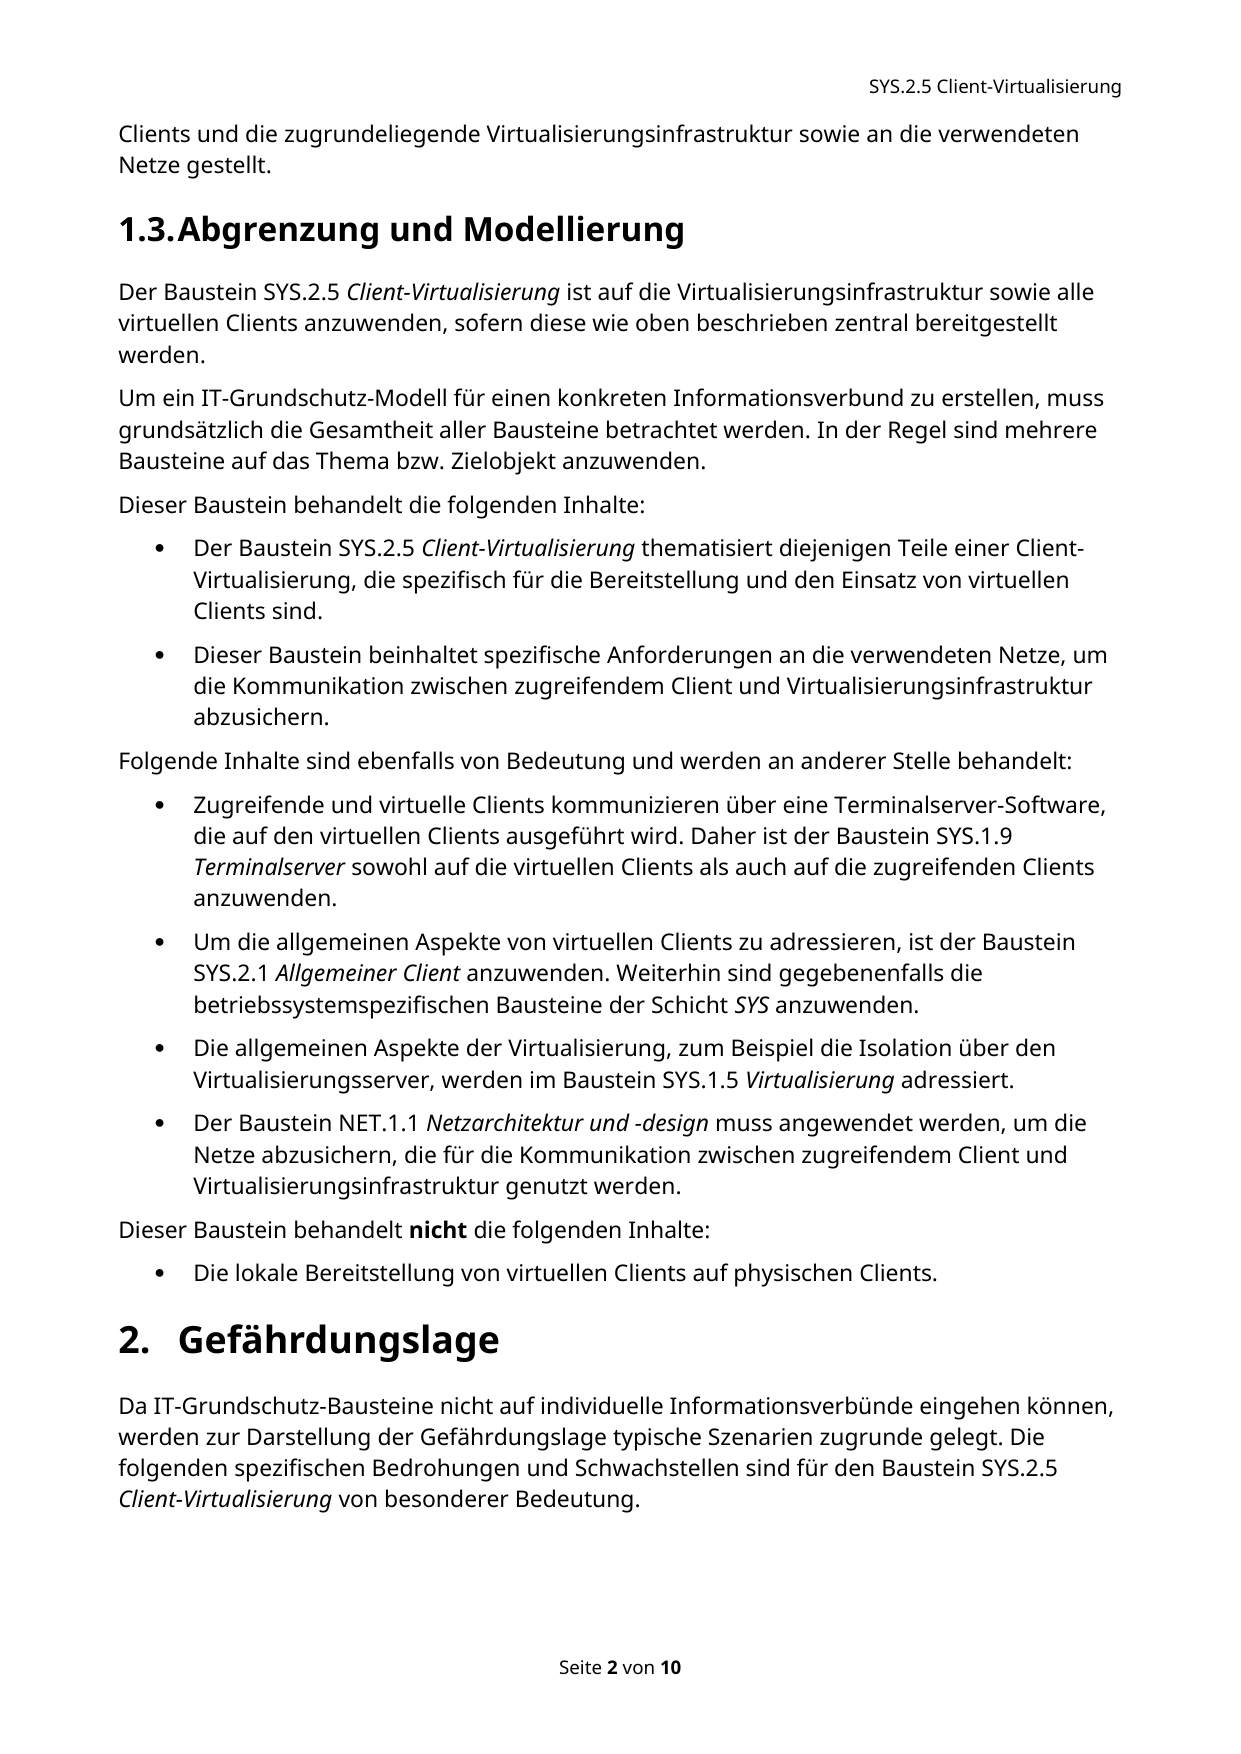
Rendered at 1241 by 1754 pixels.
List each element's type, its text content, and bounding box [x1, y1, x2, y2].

list Dieser Baustein beinhaltet spezifische Anforderungen an die verwendeten Netze, um die Kommunikation zwischen zugreifendem Client und Virtualisierungsinfrastruktur abzusichern. [156, 638, 1122, 732]
text Um ein IT-Grundschutz-Modell für einen konkreten Informationsverbund zu erstellen, muss grundsätzlich die Gesamtheit aller Bausteine betrachtet werden. In der Regel sind mehrere Bausteine auf das Thema bzw. Zielobjekt anzuwenden. [118, 382, 1122, 476]
text Der Baustein SYS.2.5 Client-Virtualisierung ist auf die Virtualisierungsinfrastruktur sowie alle virtuellen Clients anzuwenden, sofern diese wie oben beschrieben zentral bereitgestellt werden. [118, 276, 1122, 370]
list Die lokale Bereitstellung von virtuellen Clients auf physischen Clients. [156, 1257, 1122, 1288]
text Dieser Baustein behandelt nicht die folgenden Inhalte: [118, 1213, 1122, 1245]
subtitle Gefährdungslage [118, 1313, 1122, 1364]
list Zugreifende und virtuelle Clients kommunizieren über eine Terminalserver-Software, die auf den virtuellen Clients ausgeführt wird. Daher ist der Baustein SYS.1.9 Terminalserver sowohl auf die virtuellen Clients als auch auf die zugreifenden Clients anzuwenden. [156, 788, 1122, 913]
subtitle Abgrenzung und Modellierung [118, 206, 1122, 251]
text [118, 118, 1122, 181]
text Folgende Inhalte sind ebenfalls von Bedeutung und werden an anderer Stelle behandelt: [118, 745, 1122, 776]
text Da IT-Grundschutz-Bausteine nicht auf individuelle Informationsverbünde eingehen können, werden zur Darstellung der Gefährdungslage typische Szenarien zugrunde gelegt. Die folgenden spezifischen Bedrohungen und Schwachstellen sind für den Baustein SYS.2.5 Client-Virtualisierung von besonderer Bedeutung. [118, 1389, 1122, 1514]
text Dieser Baustein behandelt die folgenden Inhalte: [118, 488, 1122, 520]
list Die allgemeinen Aspekte der Virtualisierung, zum Beispiel die Isolation über den Virtualisierungsserver, werden im Baustein SYS.1.5 Virtualisierung adressiert. [156, 1032, 1122, 1095]
list Um die allgemeinen Aspekte von virtuellen Clients zu adressieren, ist der Baustein SYS.2.1 Allgemeiner Client anzuwenden. Weiterhin sind gegebenenfalls die betriebssystemspezifischen Bausteine der Schicht SYS anzuwenden. [156, 926, 1122, 1020]
list Der Baustein SYS.2.5 Client-Virtualisierung thematisiert diejenigen Teile einer Client-Virtualisierung, die spezifisch für die Bereitstellung und den Einsatz von virtuellen Clients sind. [156, 532, 1122, 626]
list Der Baustein NET.1.1 Netzarchitektur und -design muss angewendet werden, um die Netze abzusichern, die für die Kommunikation zwischen zugreifendem Client und Virtualisierungsinfrastruktur genutzt werden. [156, 1107, 1122, 1201]
